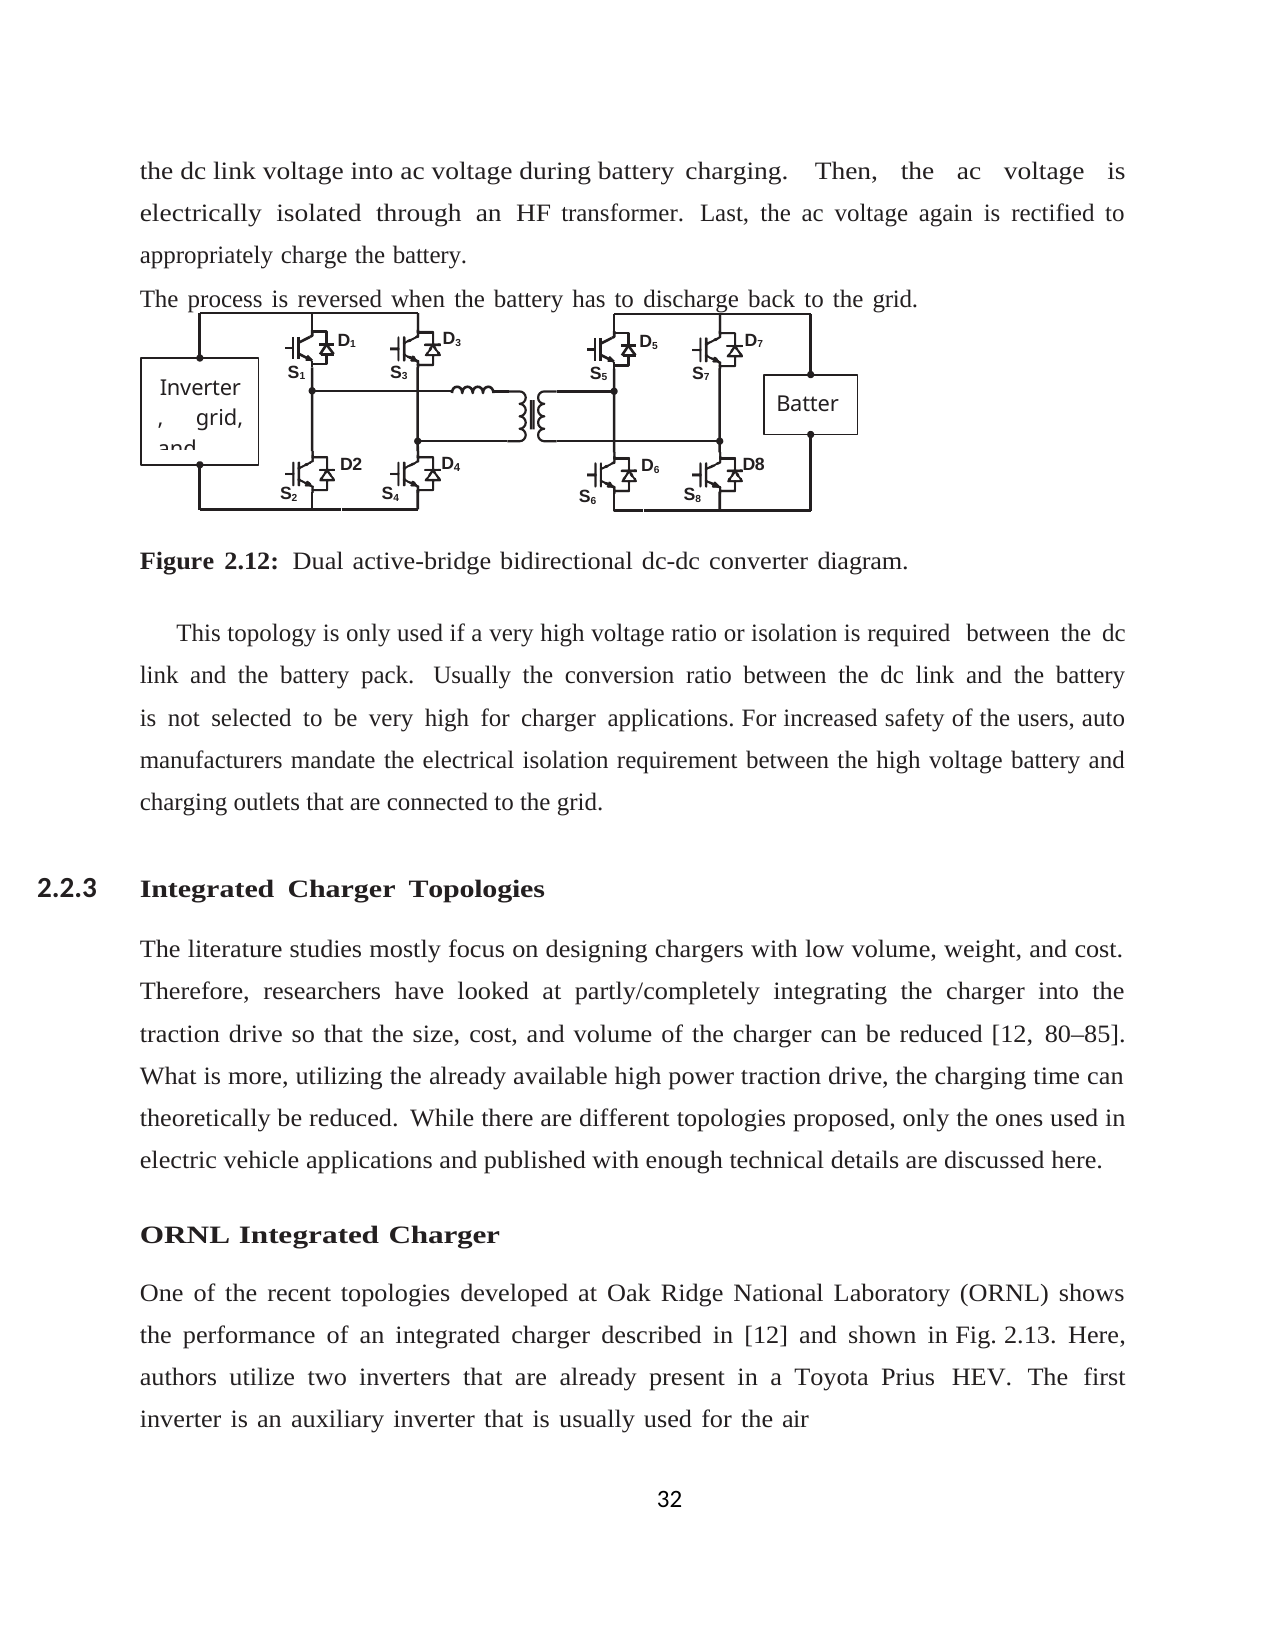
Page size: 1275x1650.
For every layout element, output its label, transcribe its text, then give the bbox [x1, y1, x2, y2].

text One of the recent topologies developed at Oak Ridge National Laboratory (ORNL) shows the performance of an integrated charger described in [12] and shown in Fig. 2.13. Here, authors utilize two inverters that are already present in a Toyota Prius HEV. The first inverter is an auxiliary inverter that is usually used for the air [139, 1278, 1125, 1433]
text The literature studies mostly focus on designing chargers with low volume, weight, and cost. Therefore, researchers have looked at partly/completely integrating the charger into the traction drive so that the size, cost, and volume of the charger can be reduced [12, 80–85]. What is more, utilizing the already available high power traction drive, the charging time can theoretically be reduced. While there are different topologies proposed, only the ones used in electric vehicle applications and published with enough technical details are discussed here. [139, 934, 1125, 1174]
subtitle ORNL Integrated Charger [139, 1220, 1217, 1249]
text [139, 156, 1125, 269]
subtitle Integrated Charger Topologies [37, 869, 1217, 905]
picture [587, 452, 637, 494]
text The process is reversed when the battery has to discharge back to the grid. [139, 283, 1217, 313]
text Figure 2.12: Dual active-bridge bidirectional dc-dc converter diagram. [139, 546, 1211, 575]
picture [692, 315, 743, 369]
picture [390, 451, 441, 493]
picture [285, 451, 335, 493]
picture [390, 313, 441, 368]
picture [692, 452, 743, 494]
text This topology is only used if a very high voltage ratio or isolation is required between the dc link and the battery pack. Usually the conversion ratio between the dc link and the battery is not selected to be very high for charger applications. For increased safety of the users, auto manufacturers mandate the electrical isolation requirement between the high voltage battery and charging outlets that are connected to the grid. [139, 618, 1125, 816]
